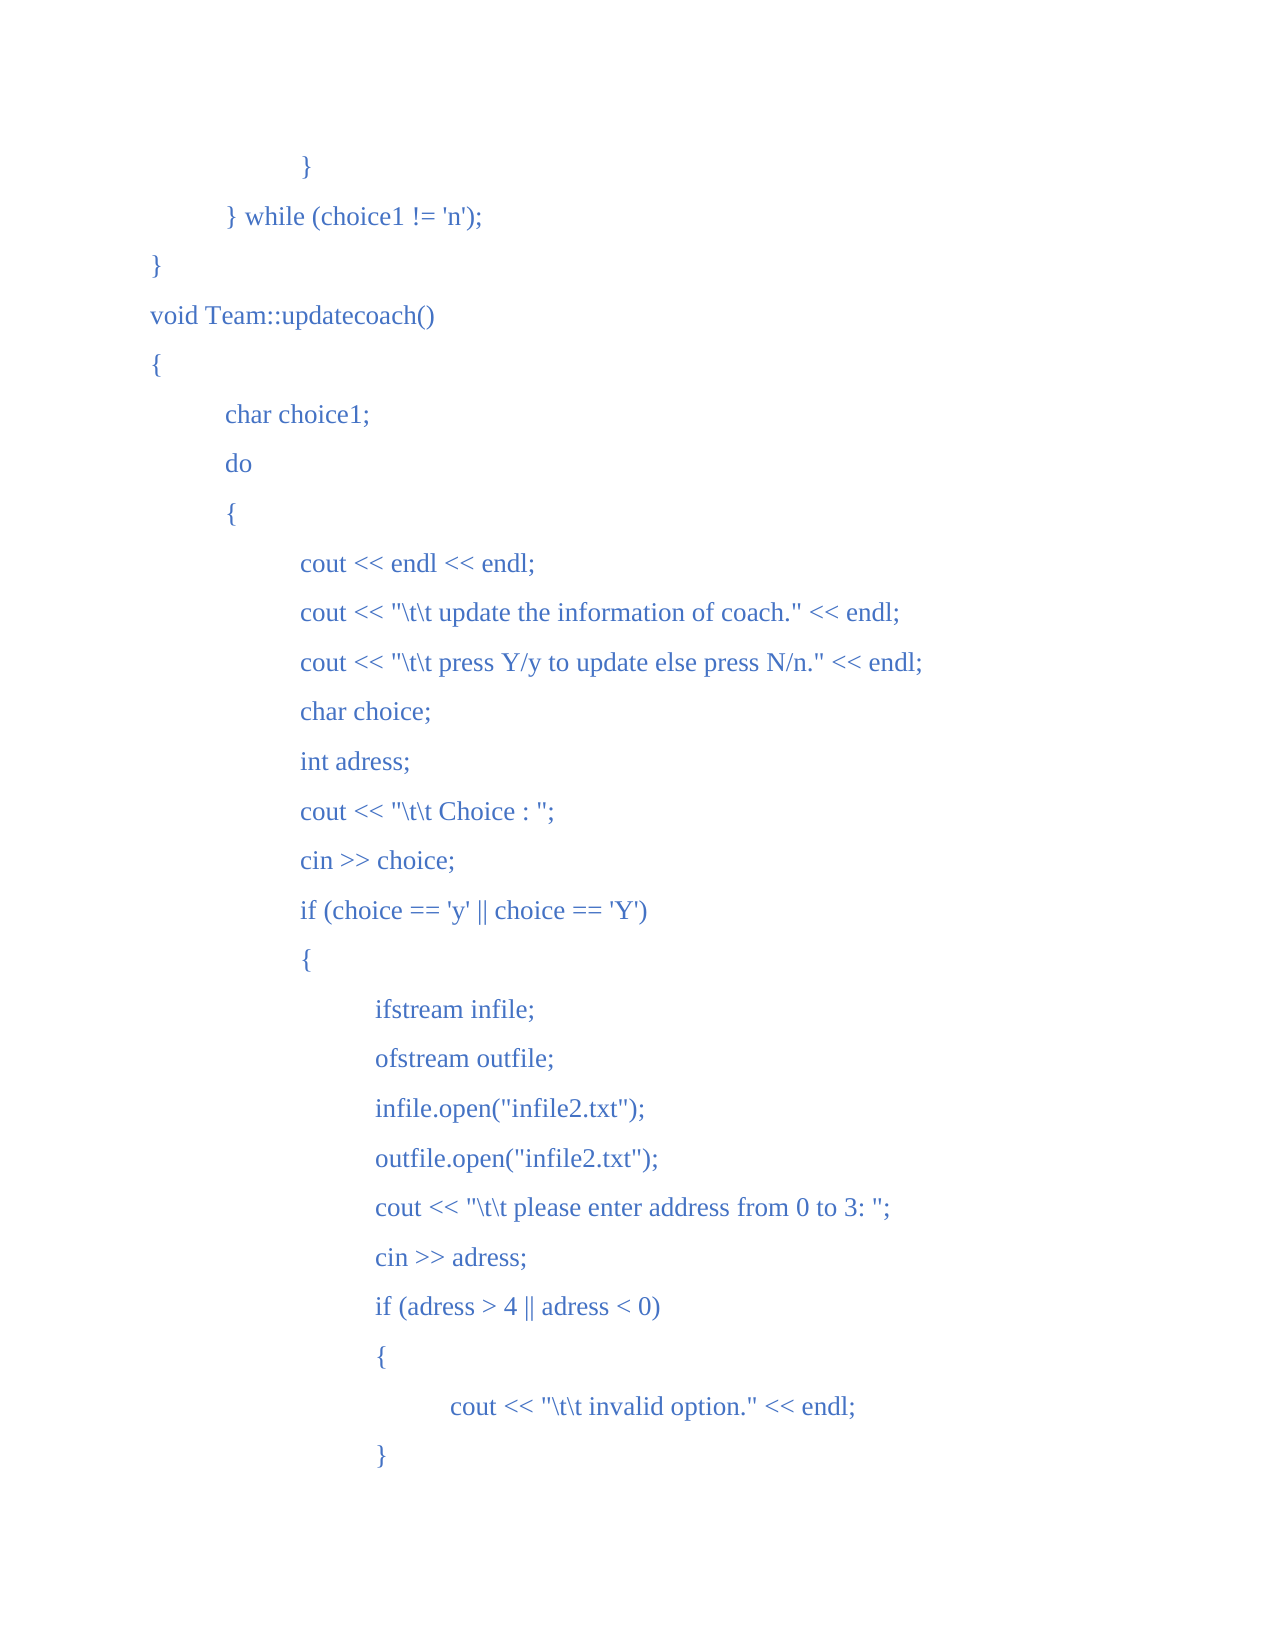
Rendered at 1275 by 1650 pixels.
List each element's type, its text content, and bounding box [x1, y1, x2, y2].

text { [150, 497, 1125, 528]
text do [150, 447, 1125, 479]
text cout << endl << endl; [150, 547, 1125, 578]
text ifstream infile; [150, 993, 1125, 1024]
text { [150, 943, 1125, 974]
text } [150, 249, 1125, 280]
text ofstream outfile; [150, 1042, 1125, 1074]
text int adress; [150, 745, 1125, 776]
text char choice1; [150, 398, 1125, 429]
text if (adress > 4 || adress < 0) [150, 1290, 1125, 1322]
text infile.open("infile2.txt"); [150, 1092, 1125, 1123]
text char choice; [150, 695, 1125, 727]
text } [150, 1439, 1125, 1470]
text cin >> adress; [150, 1241, 1125, 1272]
text if (choice == 'y' || choice == 'Y') [150, 894, 1125, 925]
text cin >> choice; [150, 844, 1125, 875]
text cout << "\t\t please enter address from 0 to 3: "; [150, 1191, 1125, 1222]
text cout << "\t\t update the information of coach." << endl; [150, 596, 1125, 627]
text } [150, 150, 1125, 181]
text outfile.open("infile2.txt"); [150, 1142, 1125, 1173]
text } while (choice1 != 'n'); [150, 199, 1125, 231]
text cout << "\t\t Choice : "; [150, 794, 1125, 826]
text cout << "\t\t press Y/y to update else press N/n." << endl; [150, 646, 1125, 677]
text { [150, 348, 1125, 379]
text { [150, 1340, 1125, 1371]
text cout << "\t\t invalid option." << endl; [150, 1389, 1125, 1421]
text void Team::updatecoach() [150, 299, 1125, 330]
